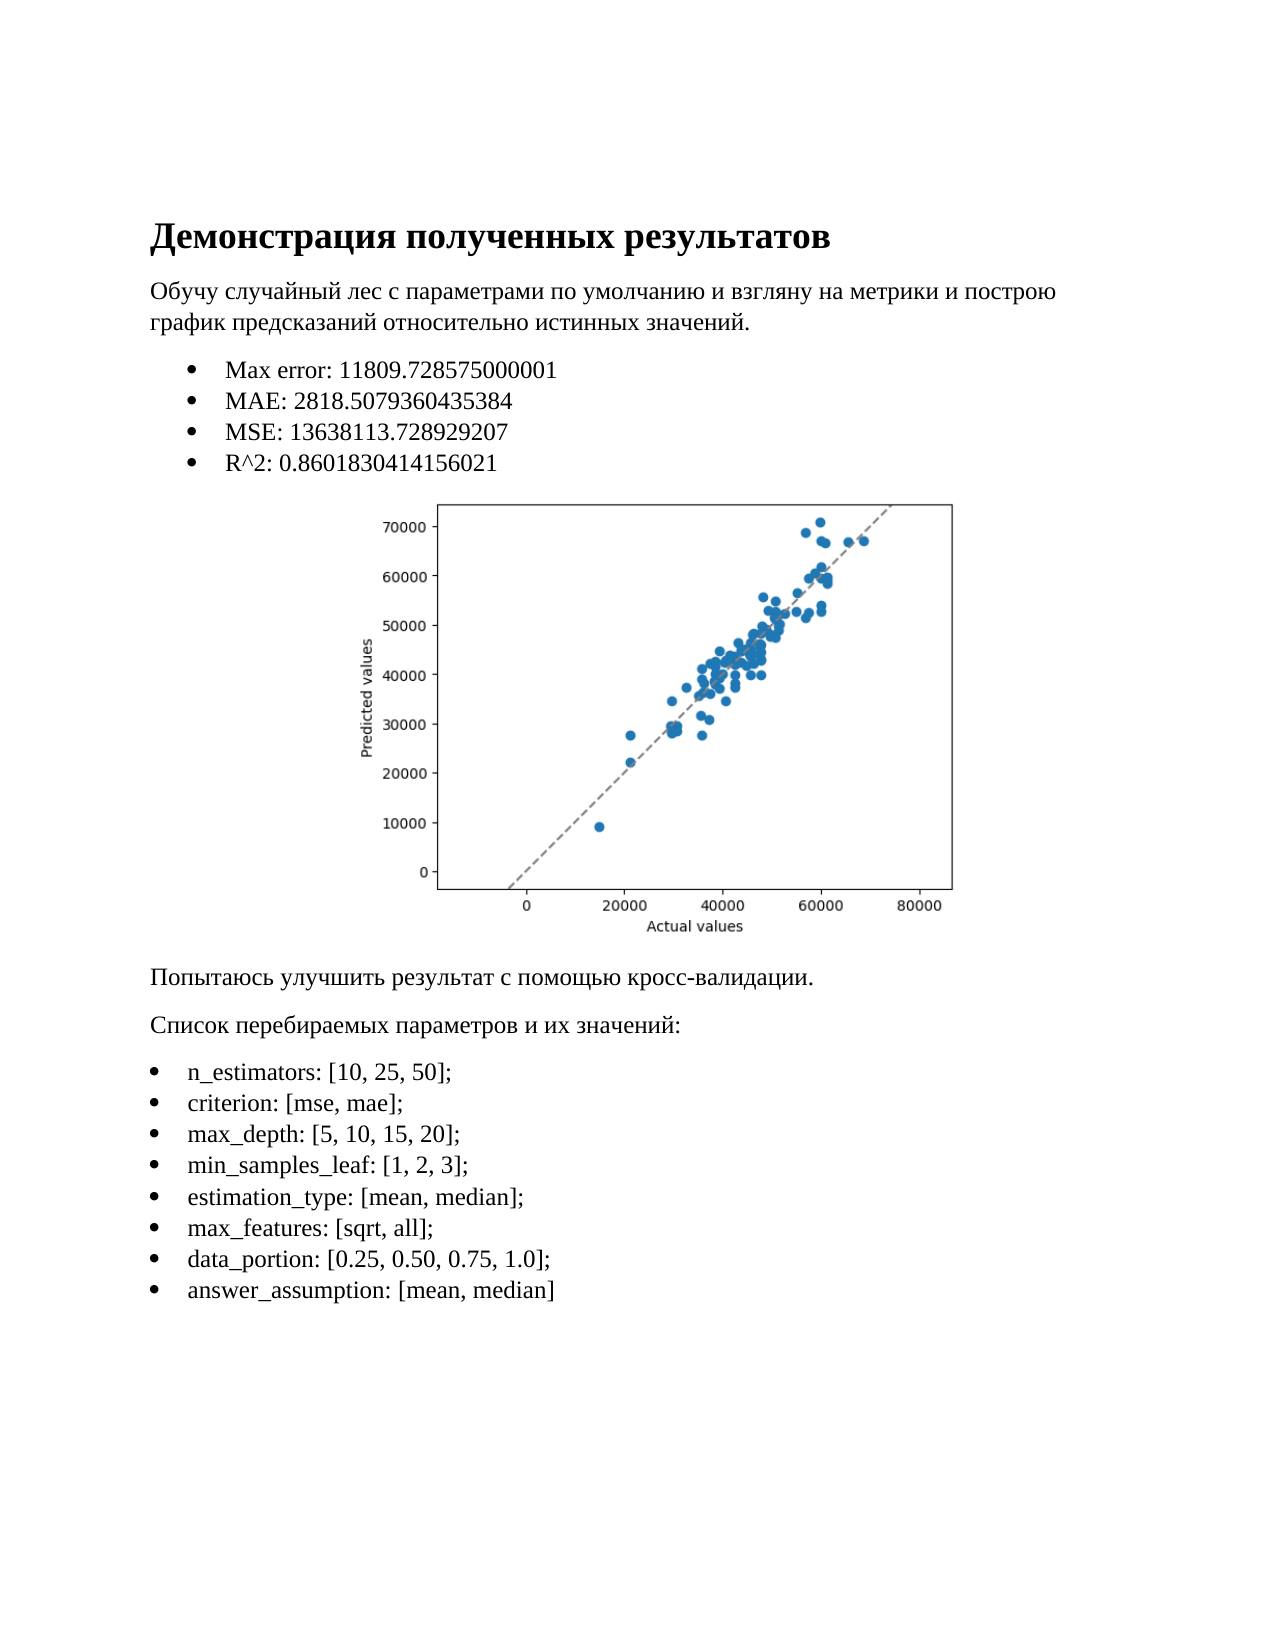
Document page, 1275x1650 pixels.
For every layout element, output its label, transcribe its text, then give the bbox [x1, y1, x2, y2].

list MAE: 2818.5079360435384 [187, 386, 1125, 415]
text Демонстрация полученных результатов [150, 213, 1125, 256]
list min_samples_leaf: [1, 2, 3]; [150, 1151, 1125, 1179]
list max_depth: [5, 10, 15, 20]; [150, 1119, 1125, 1148]
text Список перебираемых параметров и их значений: [150, 1010, 1125, 1038]
list R^2: 0.8601830414156021 [187, 448, 1125, 477]
picture [351, 496, 962, 944]
text Обучу случайный лес с параметрами по умолчанию и взгляну на метрики и построю график предсказаний относительно истинных значений. [150, 276, 1125, 336]
list estimation_type: [mean, median]; [150, 1182, 1125, 1210]
text Попытаюсь улучшить результат с помощью кросс-валидации. [150, 962, 1125, 991]
list data_portion: [0.25, 0.50, 0.75, 1.0]; [150, 1244, 1125, 1272]
list MSE: 13638113.728929207 [187, 417, 1125, 446]
list Max error: 11809.728575000001 [187, 355, 1125, 384]
list max_features: [sqrt, all]; [150, 1213, 1125, 1241]
list answer_assumption: [mean, median] [150, 1275, 1125, 1303]
list criterion: [mse, mae]; [150, 1088, 1125, 1117]
list n_estimators: [10, 25, 50]; [150, 1057, 1125, 1086]
